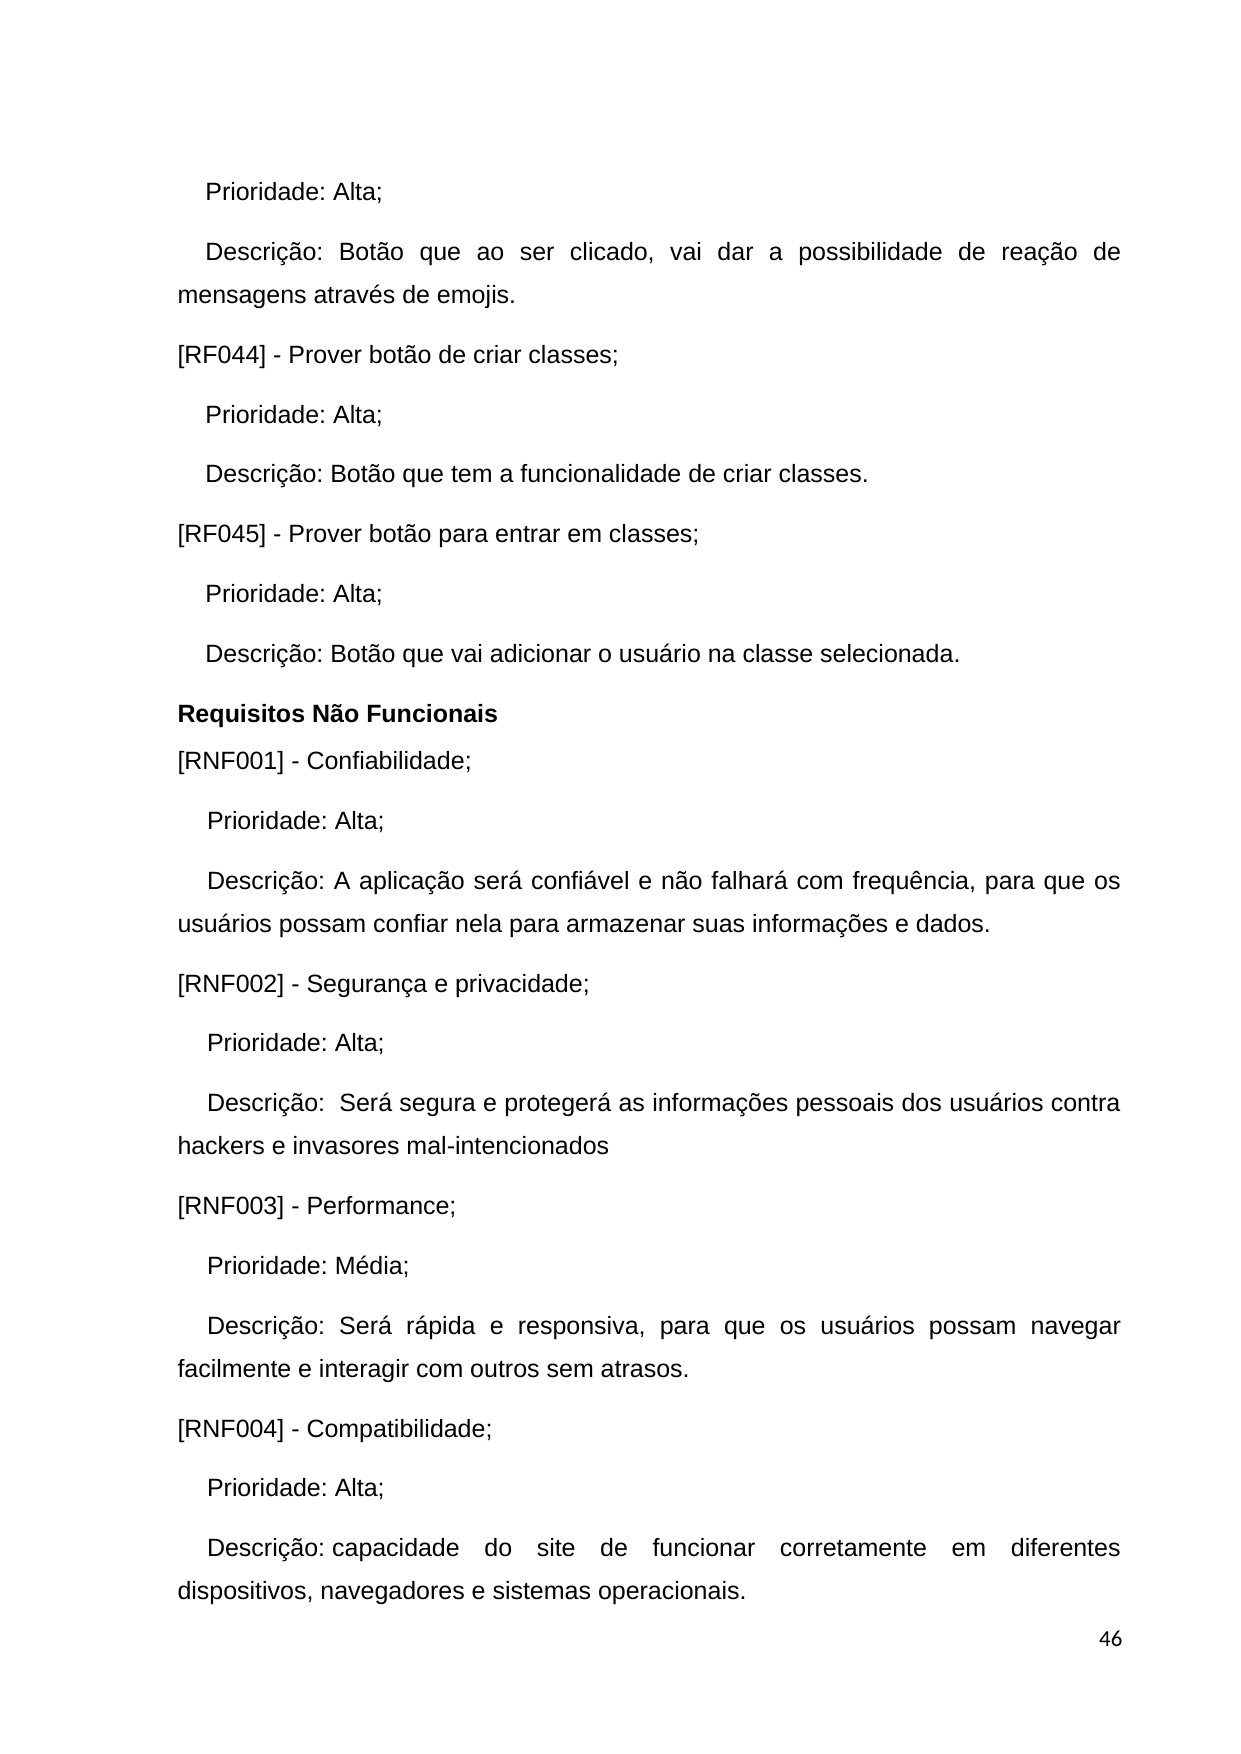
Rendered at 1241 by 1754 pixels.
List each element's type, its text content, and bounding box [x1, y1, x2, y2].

text Descrição: capacidade do site de funcionar corretamente em diferentes dispositivos, navegadores e sistemas operacionais. [177, 1533, 1122, 1605]
text [RNF003] - Performance; [177, 1191, 1122, 1220]
text Descrição: A aplicação será confiável e não falhará com frequência, para que os usuários possam confiar nela para armazenar suas informações e dados. [177, 866, 1122, 938]
text Prioridade: Alta; [177, 806, 1122, 835]
text [RF045] - Prover botão para entrar em classes; [177, 519, 1122, 548]
text [RF044] - Prover botão de criar classes; [177, 340, 1122, 369]
text Descrição: Será segura e protegerá as informações pessoais dos usuários contra hackers e invasores mal-intencionados [177, 1088, 1122, 1160]
text Descrição: Botão que tem a funcionalidade de criar classes. [177, 459, 1122, 488]
text Prioridade: Média; [177, 1251, 1122, 1280]
text [RNF001] - Confiabilidade; [177, 746, 1122, 775]
text Prioridade: Alta; [177, 1473, 1122, 1502]
text Prioridade: Alta; [177, 579, 1122, 608]
text [RNF004] - Compatibilidade; [177, 1414, 1122, 1442]
text Prioridade: Alta; [177, 400, 1122, 428]
text Prioridade: Alta; [177, 177, 1122, 206]
text Descrição: Botão que vai adicionar o usuário na classe selecionada. [177, 639, 1122, 668]
text Descrição: Botão que ao ser clicado, vai dar a possibilidade de reação de mensagens através de emojis. [177, 237, 1122, 309]
text Prioridade: Alta; [177, 1028, 1122, 1057]
text Requisitos Não Funcionais [177, 699, 1122, 728]
text [RNF002] - Segurança e privacidade; [177, 969, 1122, 997]
text Descrição: Será rápida e responsiva, para que os usuários possam navegar facilmente e interagir com outros sem atrasos. [177, 1311, 1122, 1383]
